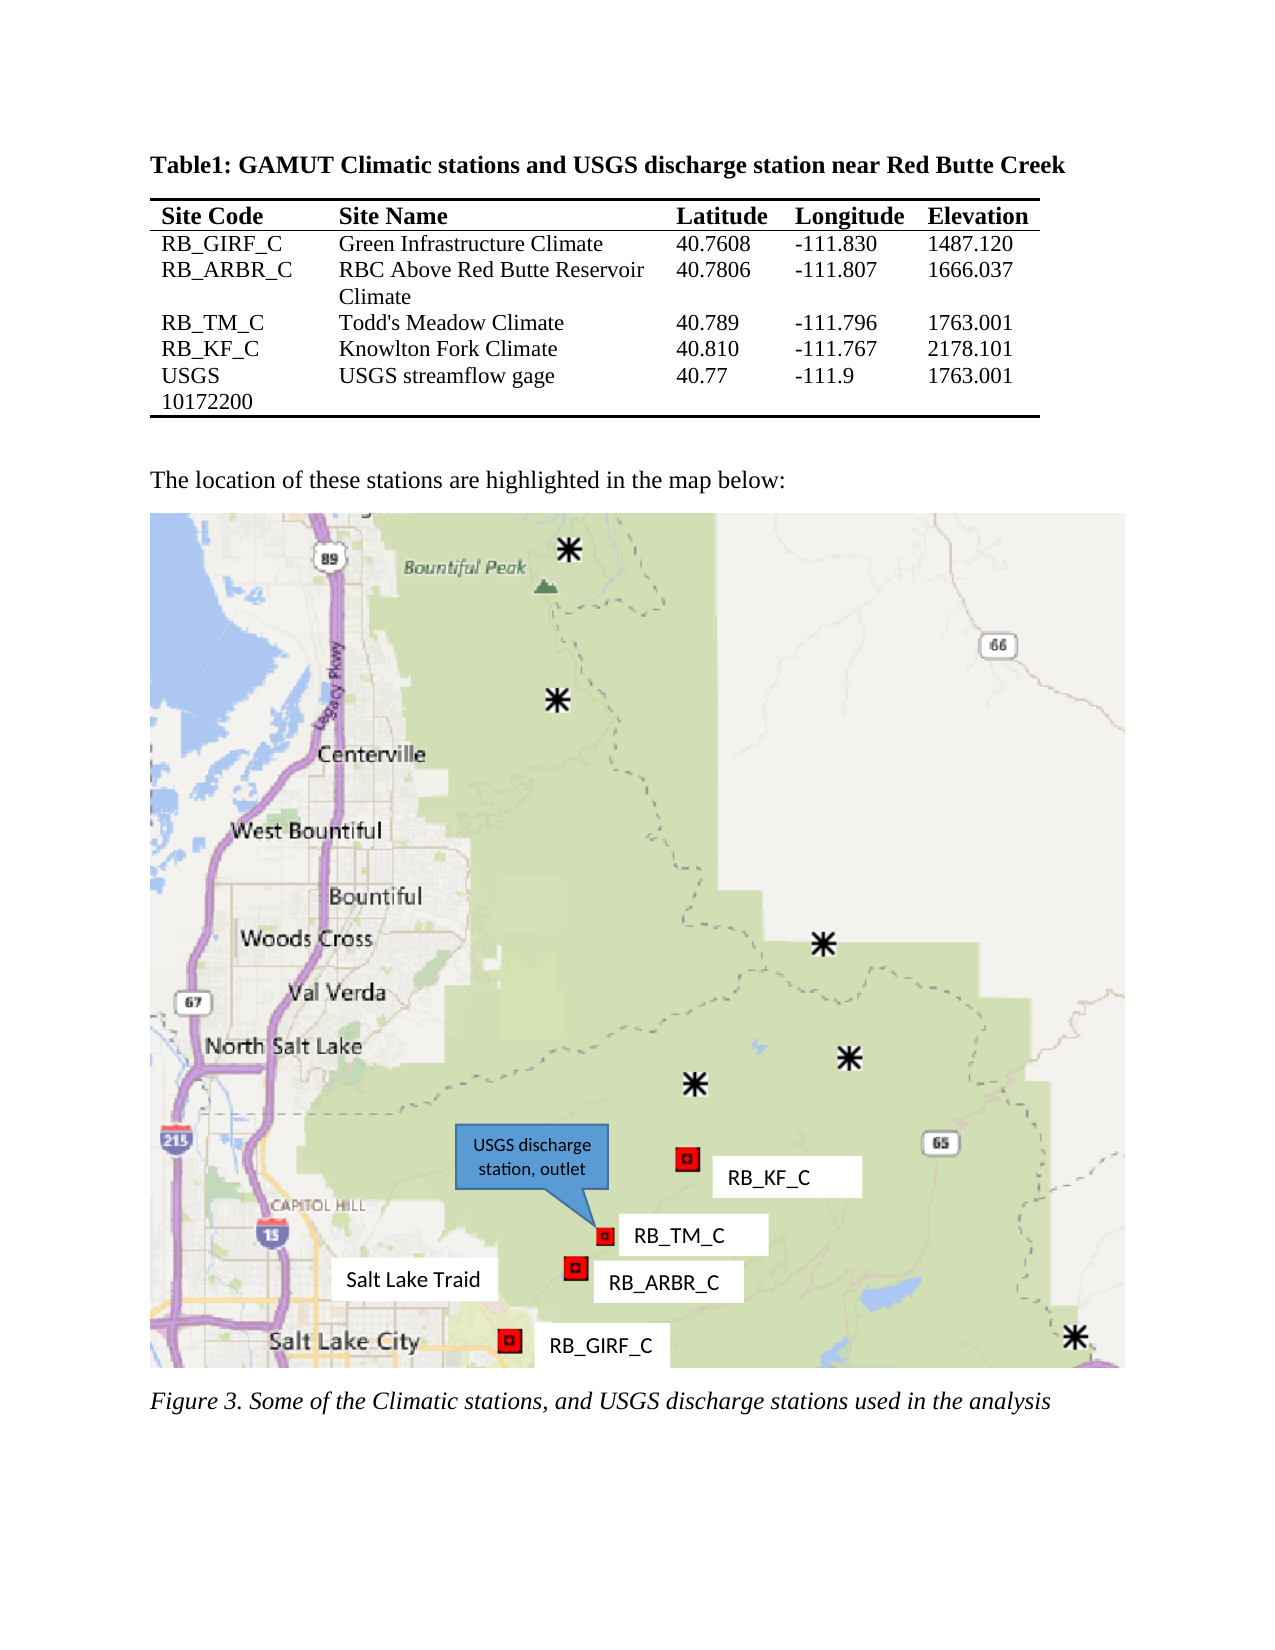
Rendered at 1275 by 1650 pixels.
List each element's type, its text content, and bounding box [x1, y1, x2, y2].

table_cell USGS streamflow gage [328, 362, 665, 414]
table_cell 1763.001 [916, 309, 1040, 336]
table_cell 40.789 [665, 309, 784, 336]
picture [150, 513, 1125, 1368]
table_cell -111.830 [784, 231, 916, 256]
table_header Elevation [916, 201, 1040, 229]
table_cell Todd's Meadow Climate [328, 309, 665, 336]
table_header Site Name [328, 201, 665, 229]
table_cell -111.796 [784, 309, 916, 336]
table_cell Knowlton Fork Climate [328, 336, 665, 362]
table_cell -111.9 [784, 362, 916, 414]
table_cell RBC Above Red Butte Reservoir Climate [328, 256, 665, 309]
text The location of these stations are highlighted in the map below: [150, 465, 1125, 494]
table_cell RB_ARBR_C [150, 256, 327, 309]
table_cell Green Infrastructure Climate [328, 231, 665, 256]
text Figure 3. Some of the Climatic stations, and USGS discharge stations used in the analysis [150, 1386, 1125, 1415]
table_header Latitude [665, 201, 784, 229]
table_cell -111.807 [784, 256, 916, 309]
table_cell 40.7806 [665, 256, 784, 309]
table_cell -111.767 [784, 336, 916, 362]
table_cell 1666.037 [916, 256, 1040, 309]
table_cell 40.7608 [665, 231, 784, 256]
table_header Site Code [150, 201, 327, 229]
table_cell 40.810 [665, 336, 784, 362]
table_header Longitude [784, 201, 916, 229]
text Table1: GAMUT Climatic stations and USGS discharge station near Red Butte Creek [150, 150, 1125, 179]
table_cell 1763.001 [916, 362, 1040, 414]
table_cell RB_TM_C [150, 309, 327, 336]
table_cell 1487.120 [916, 231, 1040, 256]
table_cell 40.77 [665, 362, 784, 414]
table_cell RB_KF_C [150, 336, 327, 362]
table_cell USGS 10172200 [150, 362, 327, 414]
table_cell RB_GIRF_C [150, 231, 327, 256]
table_cell 2178.101 [916, 336, 1040, 362]
